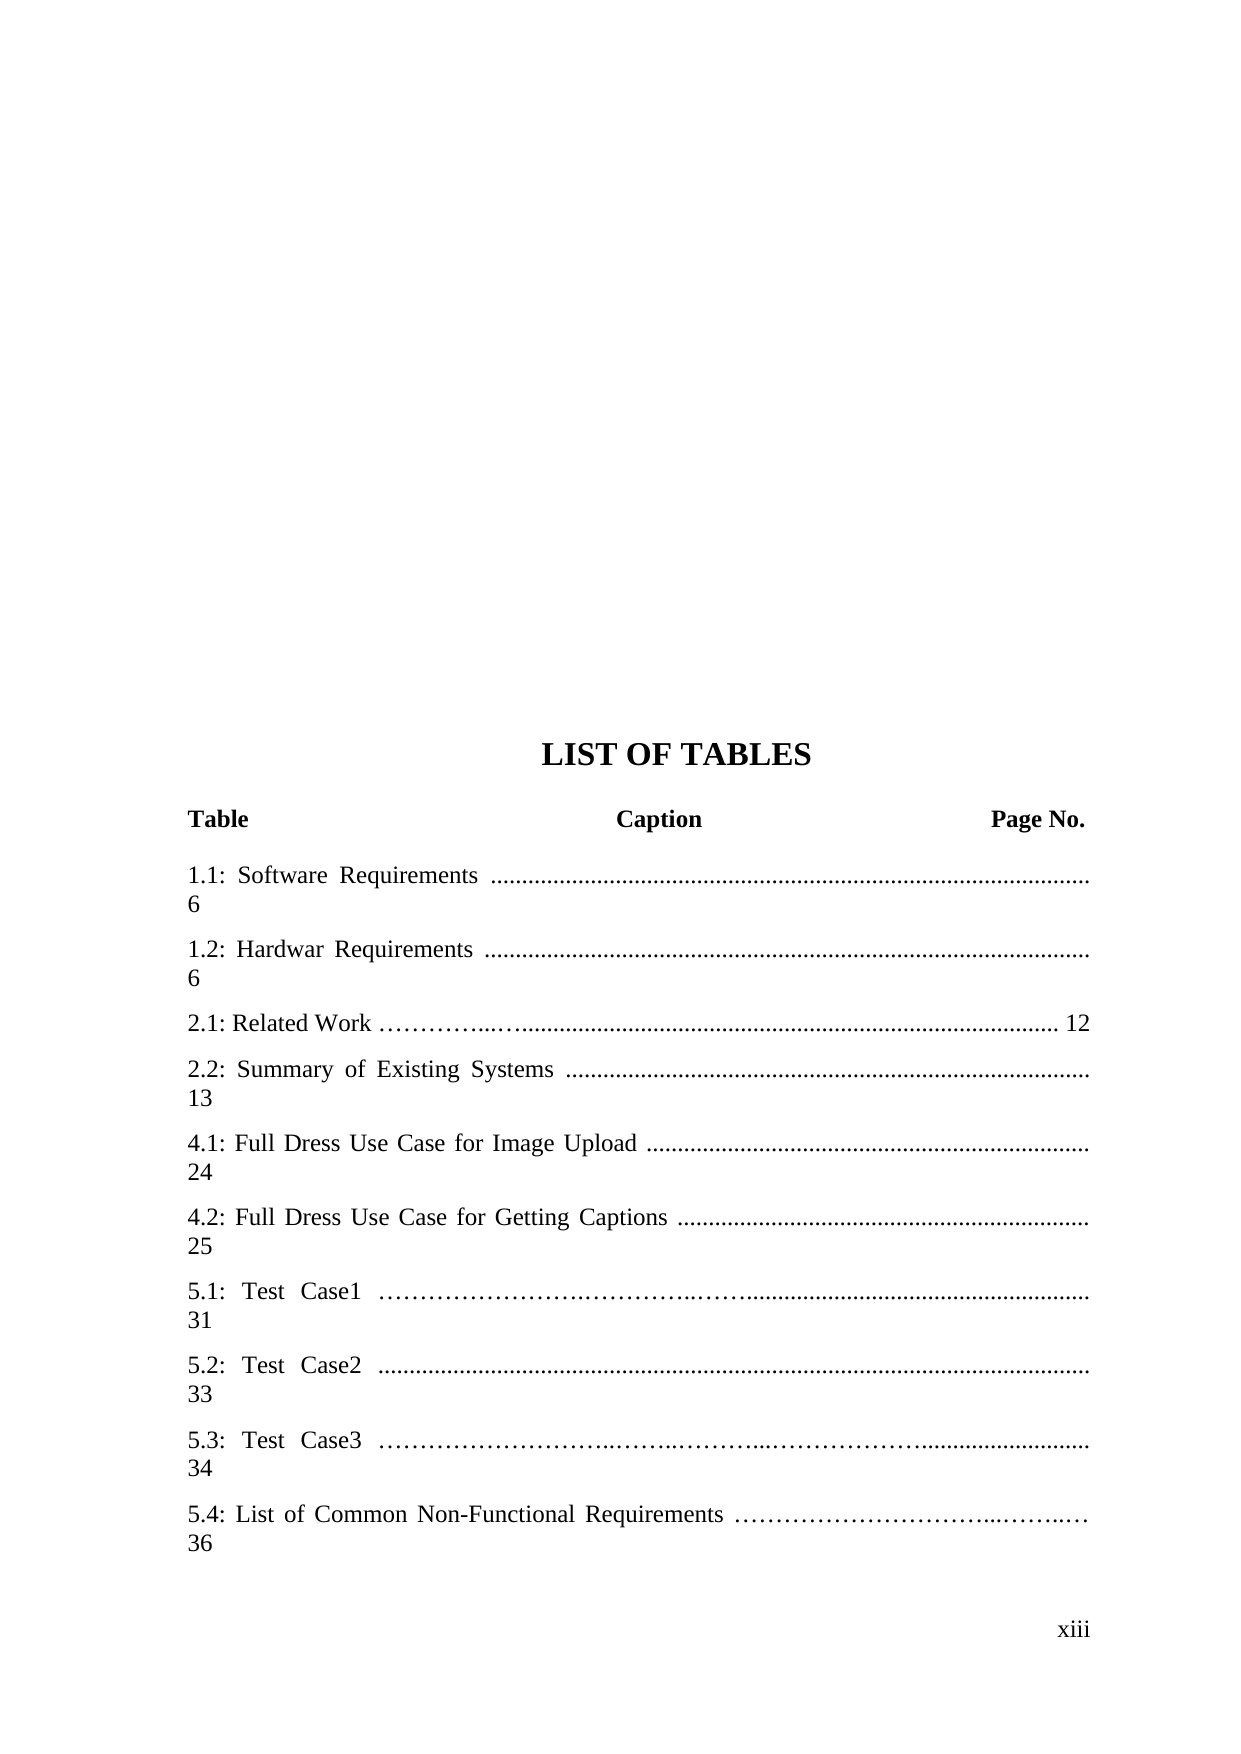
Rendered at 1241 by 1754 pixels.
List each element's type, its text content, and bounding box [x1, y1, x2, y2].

text 5.3: Test Case3 ………………………..……..………...………………........................... 34 [187, 1425, 1090, 1482]
text 2.2: Summary of Existing Systems .................................................................................... 13 [187, 1054, 1090, 1111]
text 2.1: Related Work …………...…...................................................................................... 12 [187, 1008, 1090, 1037]
text 5.1: Test Case1 …………………….…………..……....................................................... 31 [187, 1276, 1090, 1334]
text 5.2: Test Case2 .................................................................................................................. 33 [187, 1351, 1090, 1408]
text 1.2: Hardwar Requirements ................................................................................................. 6 [187, 934, 1090, 992]
text Table Caption Page No. [187, 804, 1090, 832]
text LIST OF TABLES [263, 734, 1090, 773]
text 4.1: Full Dress Use Case for Image Upload ....................................................................... 24 [187, 1128, 1090, 1186]
text 5.4: List of Common Non-Functional Requirements …………………………...……..… 36 [187, 1499, 1090, 1556]
text 1.1: Software Requirements ................................................................................................ 6 [187, 860, 1090, 918]
text 4.2: Full Dress Use Case for Getting Captions .................................................................. 25 [187, 1202, 1090, 1260]
